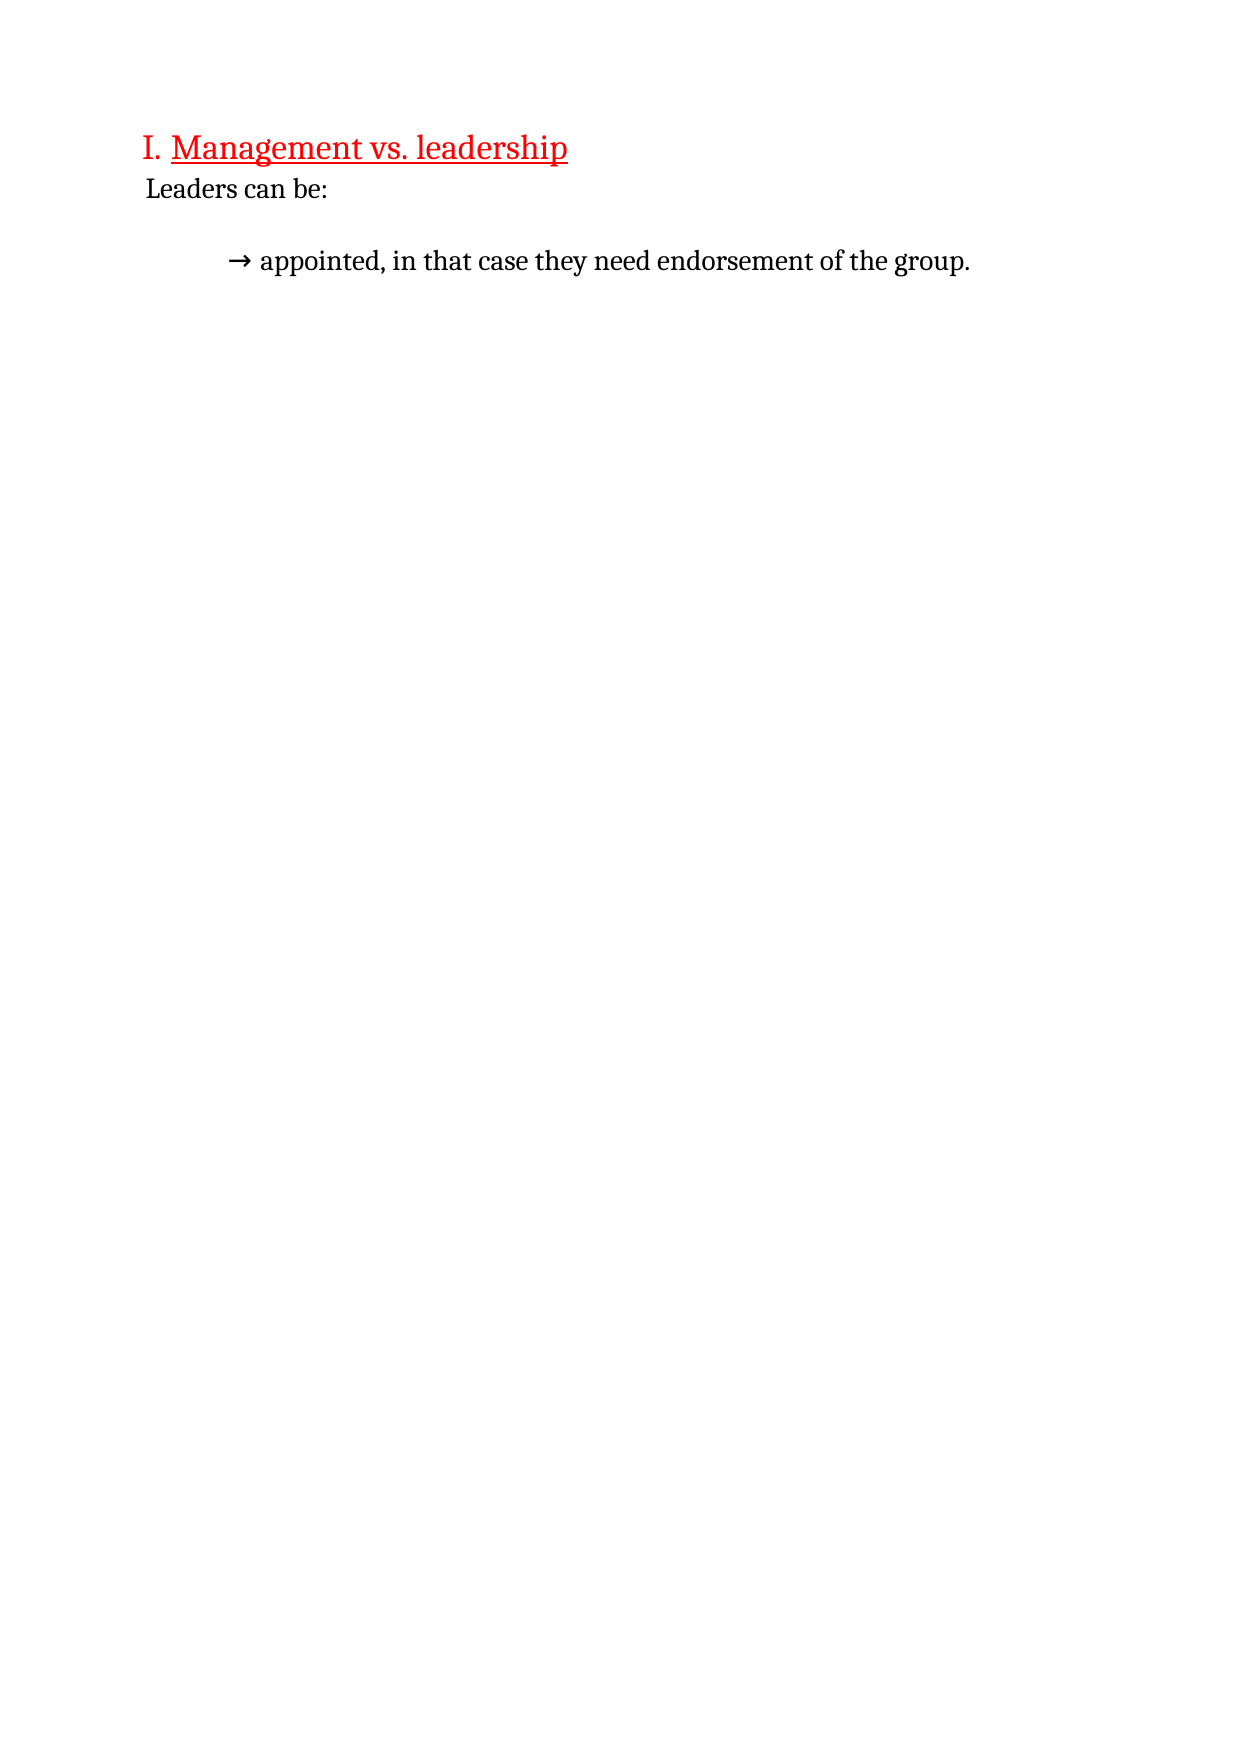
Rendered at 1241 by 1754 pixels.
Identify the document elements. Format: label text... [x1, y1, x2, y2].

text → appointed, in that case they need endorsement of the group. [143, 240, 971, 279]
subtitle I. Management vs. leadership [142, 128, 1174, 168]
text Leaders can be: [145, 172, 1092, 205]
